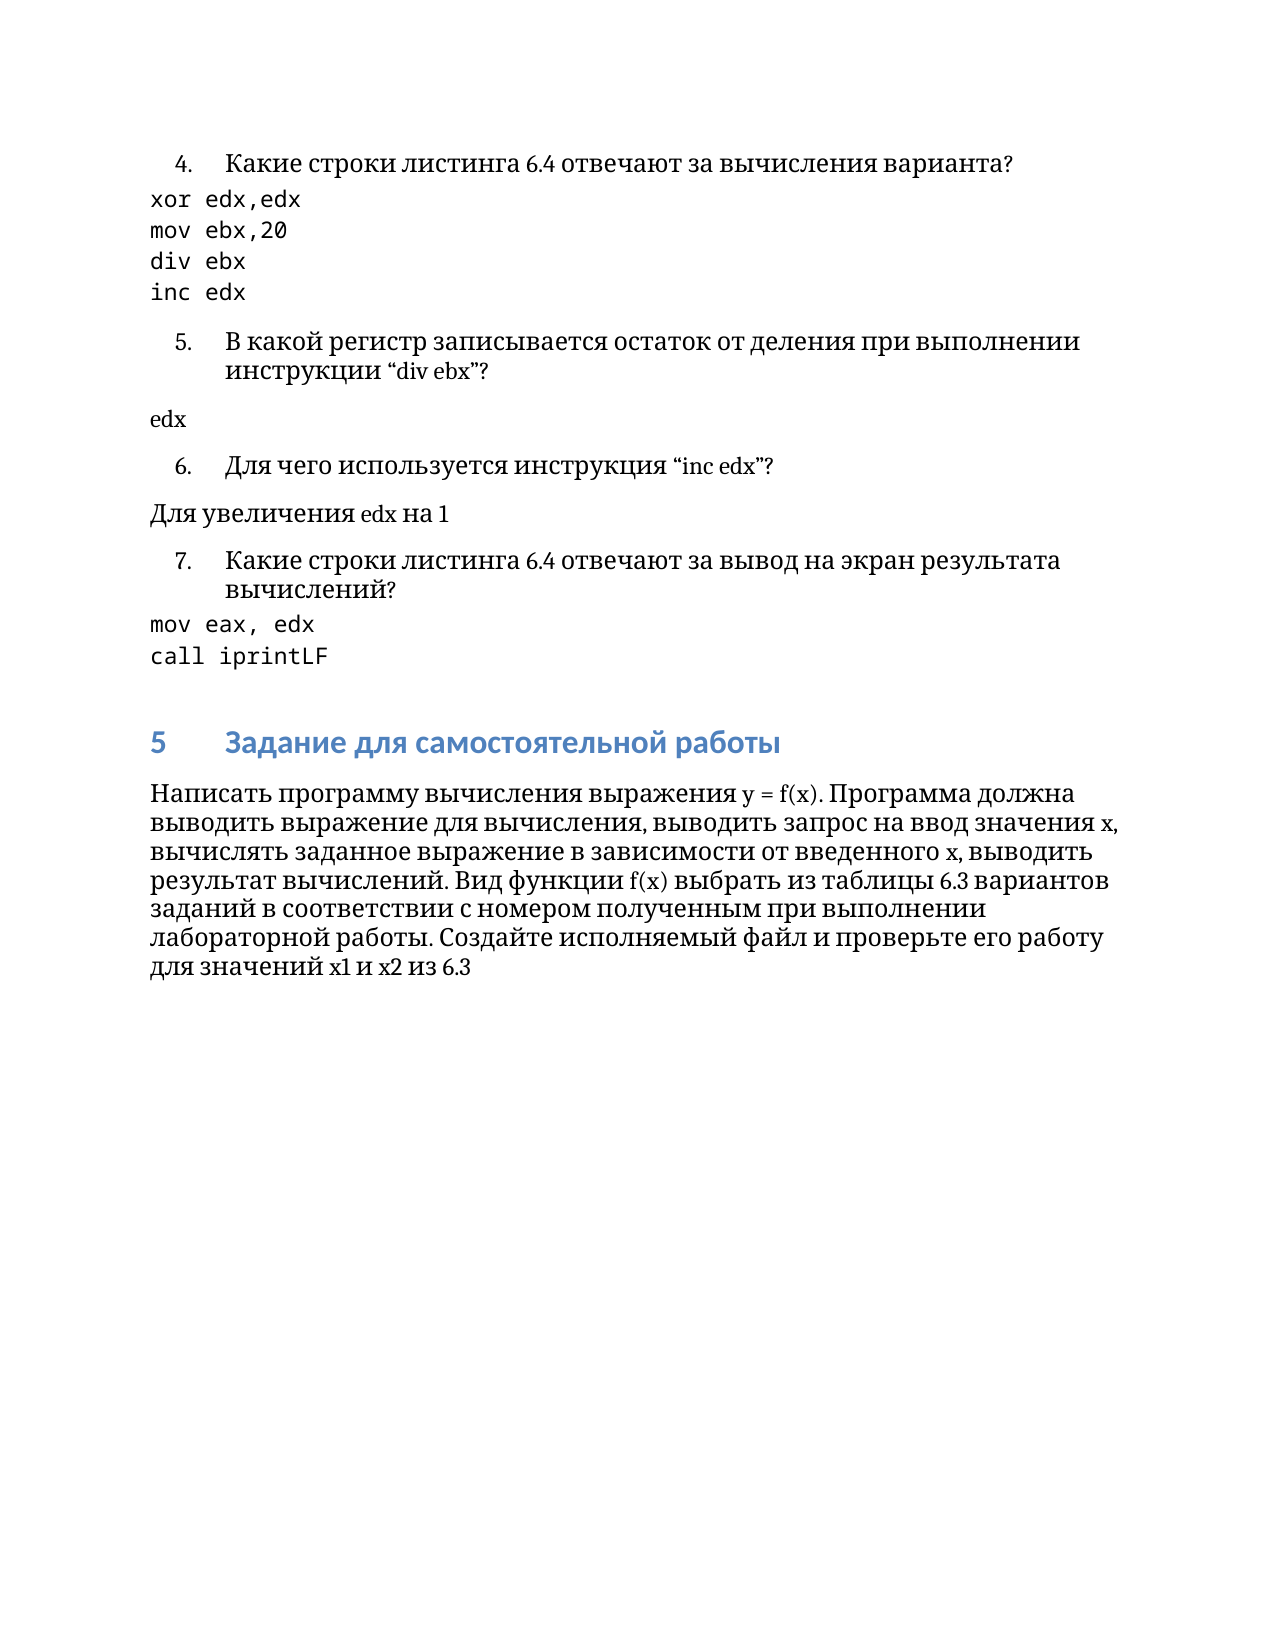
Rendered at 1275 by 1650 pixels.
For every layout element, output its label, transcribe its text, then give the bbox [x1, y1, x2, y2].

text mov eax, edx call iprintLF [150, 608, 1125, 671]
subtitle 5 Задание для самостоятельной работы [150, 721, 1125, 762]
text Написать программу вычисления выражения y = f(x). Программа должна выводить выражение для вычисления, выводить запрос на ввод значения x, вычислять заданное выражение в зависимости от введенного x, выводить результат вычислений. Вид функции f(x) выбрать из таблицы 6.3 вариантов заданий в соответствии с номером полученным при выполнении лабораторной работы. Создайте исполняемый файл и проверьте его работу для значений x1 и x2 из 6.3 [150, 780, 1125, 982]
list В какой регистр записывается остаток от деления при выполнении инструкции “div ebx”? [175, 328, 1125, 386]
text Для увеличения edx на 1 [150, 499, 1125, 528]
list Для чего используется инструкция “inc edx”? [175, 452, 1125, 481]
text edx [150, 404, 1125, 433]
list Какие строки листинга 6.4 отвечают за вывод на экран результата вычислений? [175, 547, 1125, 604]
list Какие строки листинга 6.4 отвечают за вычисления варианта? [175, 150, 1125, 179]
text xor edx,edx mov ebx,20 div ebx inc edx [150, 182, 1125, 307]
